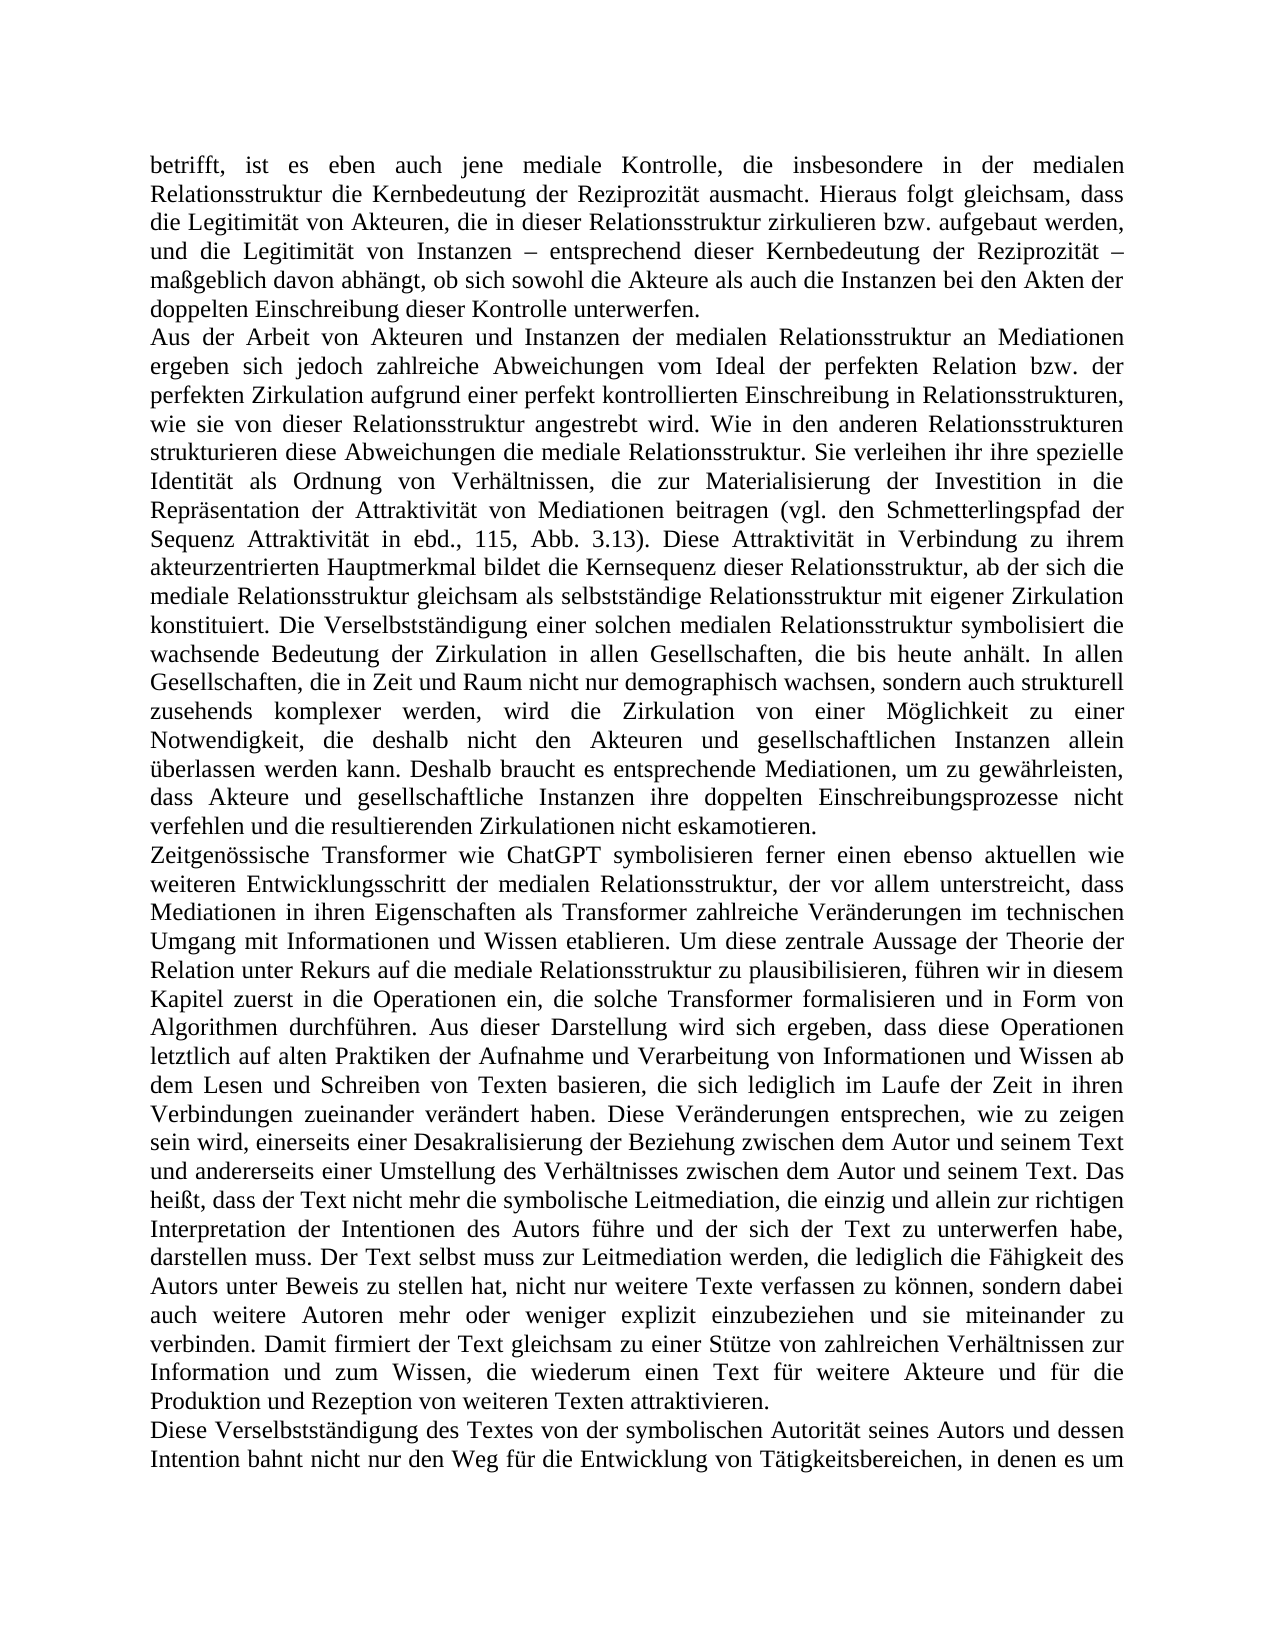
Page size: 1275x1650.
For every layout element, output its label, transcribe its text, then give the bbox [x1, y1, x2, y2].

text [150, 150, 1125, 322]
text Aus der Arbeit von Akteuren und Instanzen der medialen Relationsstruktur an Mediationen ergeben sich jedoch zahlreiche Abweichungen vom Ideal der perfekten Relation bzw. der perfekten Zirkulation aufgrund einer perfekt kontrollierten Einschreibung in Relationsstrukturen, wie sie von dieser Relationsstruktur angestrebt wird. Wie in den anderen Relationsstrukturen strukturieren diese Abweichungen die mediale Relationsstruktur. Sie verleihen ihr ihre spezielle Identität als Ordnung von Verhältnissen, die zur Materialisierung der Investition in die Repräsentation der Attraktivität von Mediationen beitragen (vgl. den Schmetterlingspfad der Sequenz Attraktivität in ebd., 115, Abb. 3.13). Diese Attraktivität in Verbindung zu ihrem akteurzentrierten Hauptmerkmal bildet die Kernsequenz dieser Relationsstruktur, ab der sich die mediale Relationsstruktur gleichsam als selbstständige Relationsstruktur mit eigener Zirkulation konstituiert. Die Verselbstständigung einer solchen medialen Relationsstruktur symbolisiert die wachsende Bedeutung der Zirkulation in allen Gesellschaften, die bis heute anhält. In allen Gesellschaften, die in Zeit und Raum nicht nur demographisch wachsen, sondern auch strukturell zusehends komplexer werden, wird die Zirkulation von einer Möglichkeit zu einer Notwendigkeit, die deshalb nicht den Akteuren und gesellschaftlichen Instanzen allein überlassen werden kann. Deshalb braucht es entsprechende Mediationen, um zu gewährleisten, dass Akteure und gesellschaftliche Instanzen ihre doppelten Einschreibungsprozesse nicht verfehlen und die resultierenden Zirkulationen nicht eskamotieren. [150, 322, 1125, 840]
text Zeitgenössische Transformer wie ChatGPT symbolisieren ferner einen ebenso aktuellen wie weiteren Entwicklungsschritt der medialen Relationsstruktur, der vor allem unterstreicht, dass Mediationen in ihren Eigenschaften als Transformer zahlreiche Veränderungen im technischen Umgang mit Informationen und Wissen etablieren. Um diese zentrale Aussage der Theorie der Relation unter Rekurs auf die mediale Relationsstruktur zu plausibilisieren, führen wir in diesem Kapitel zuerst in die Operationen ein, die solche Transformer formalisieren und in Form von Algorithmen durchführen. Aus dieser Darstellung wird sich ergeben, dass diese Operationen letztlich auf alten Praktiken der Aufnahme und Verarbeitung von Informationen und Wissen ab dem Lesen und Schreiben von Texten basieren, die sich lediglich im Laufe der Zeit in ihren Verbindungen zueinander verändert haben. Diese Veränderungen entsprechen, wie zu zeigen sein wird, einerseits einer Desakralisierung der Beziehung zwischen dem Autor und seinem Text und andererseits einer Umstellung des Verhältnisses zwischen dem Autor und seinem Text. Das heißt, dass der Text nicht mehr die symbolische Leitmediation, die einzig und allein zur richtigen Interpretation der Intentionen des Autors führe und der sich der Text zu unterwerfen habe, darstellen muss. Der Text selbst muss zur Leitmediation werden, die lediglich die Fähigkeit des Autors unter Beweis zu stellen hat, nicht nur weitere Texte verfassen zu können, sondern dabei auch weitere Autoren mehr oder weniger explizit einzubeziehen und sie miteinander zu verbinden. Damit firmiert der Text gleichsam zu einer Stütze von zahlreichen Verhältnissen zur Information und zum Wissen, die wiederum einen Text für weitere Akteure und für die Produktion und Rezeption von weiteren Texten attraktivieren. [150, 840, 1125, 1415]
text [150, 1415, 1125, 1472]
